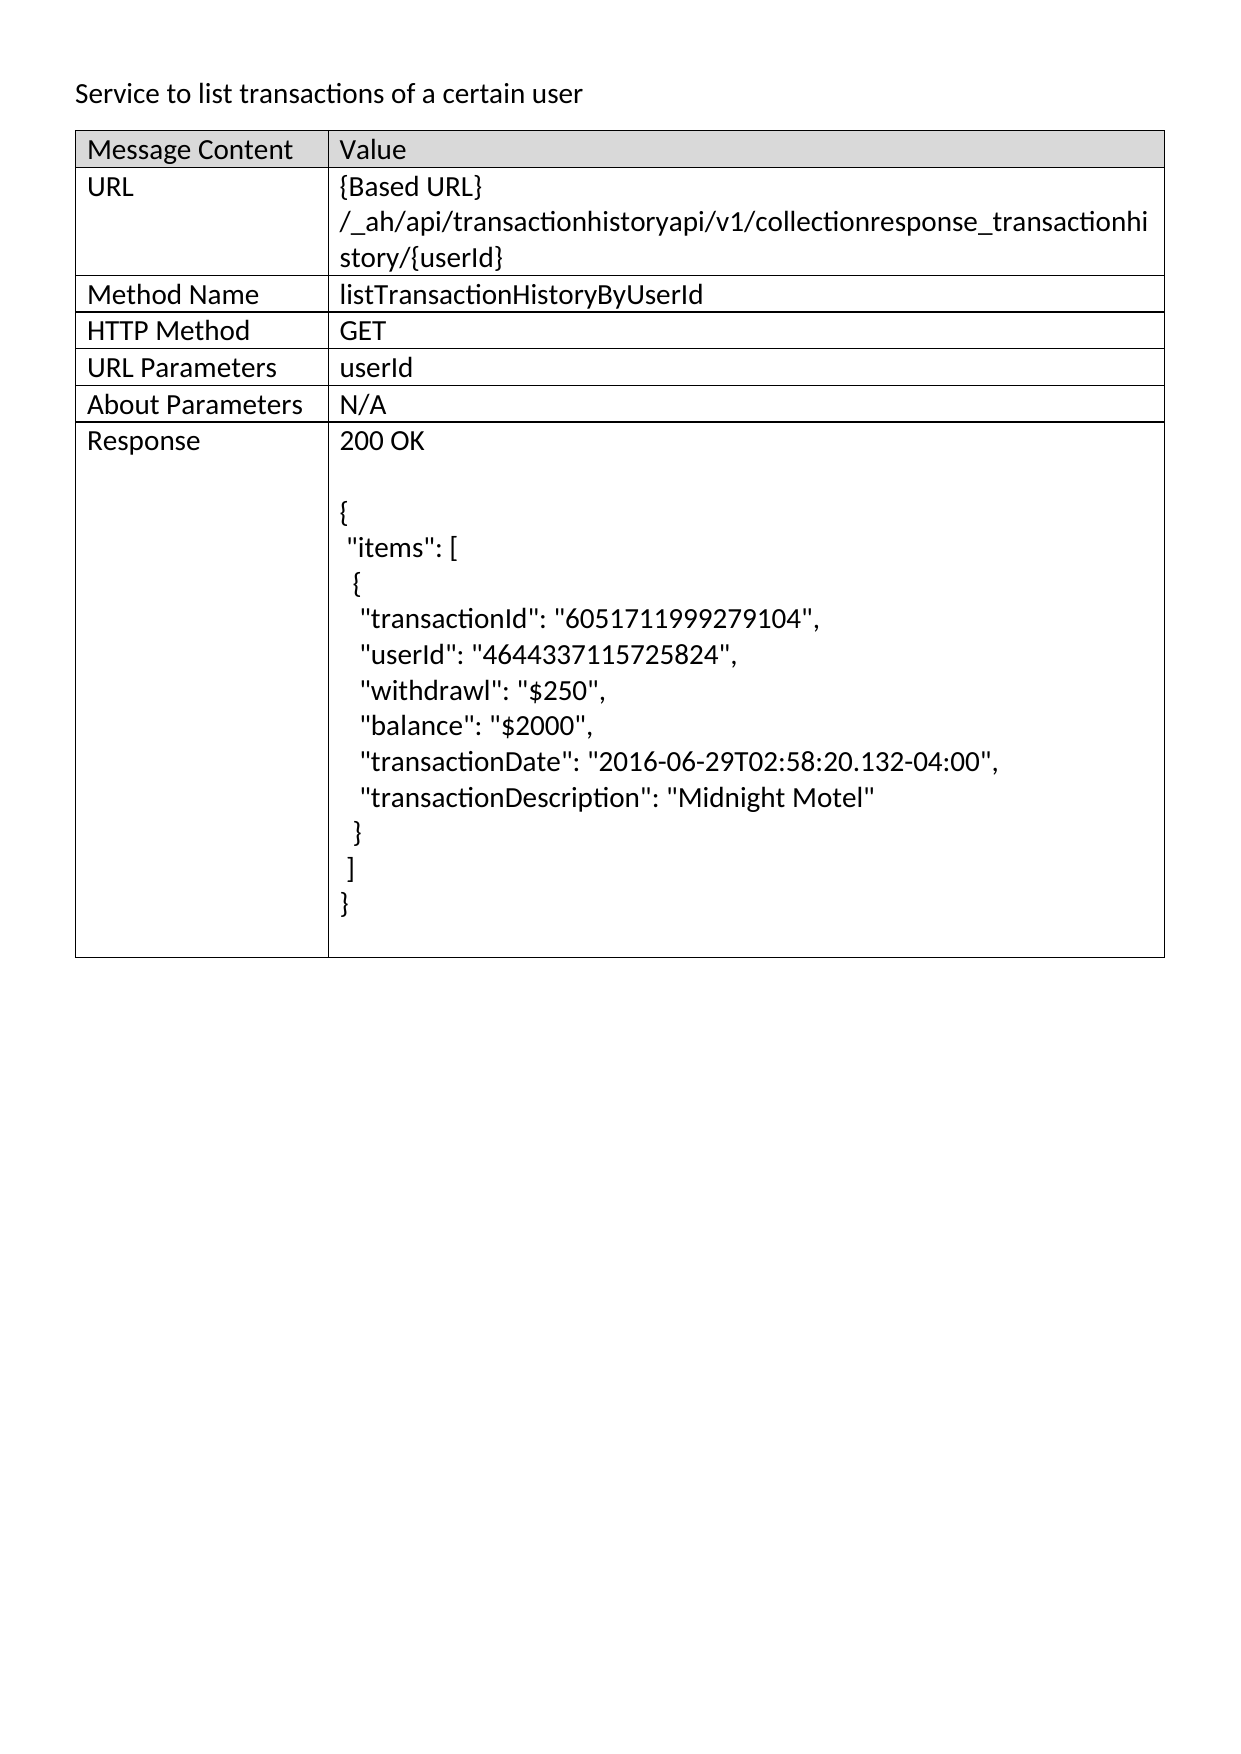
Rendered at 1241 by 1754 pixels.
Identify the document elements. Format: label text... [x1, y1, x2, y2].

table_cell Response [76, 423, 328, 957]
table_cell HTTP Method [76, 313, 328, 348]
table_cell {Based URL} /_ah/api/transactionhistoryapi/v1/collectionresponse_transactionhistory/{userId} [329, 168, 1164, 275]
text Service to list transactions of a certain user [75, 75, 1165, 111]
table_cell Method Name [76, 276, 328, 311]
table_cell URL Parameters [76, 349, 328, 385]
table_cell 200 OK { "items": [ { "transactionId": "6051711999279104", "userId": "4644337115725824", "withdrawl": "$250", "balance": "$2000", "transactionDate": "2016-06-29T02:58:20.132-04:00", "transactionDescription": "Midnight Motel" } ] } [329, 423, 1164, 957]
table_cell N/A [329, 386, 1164, 421]
table_header Value [329, 131, 1164, 167]
table_cell GET [329, 313, 1164, 348]
table_cell URL [76, 168, 328, 275]
table_cell listTransactionHistoryByUserId [329, 276, 1164, 311]
table_cell About Parameters [76, 386, 328, 421]
table_cell userId [329, 349, 1164, 385]
table_header Message Content [76, 131, 328, 167]
